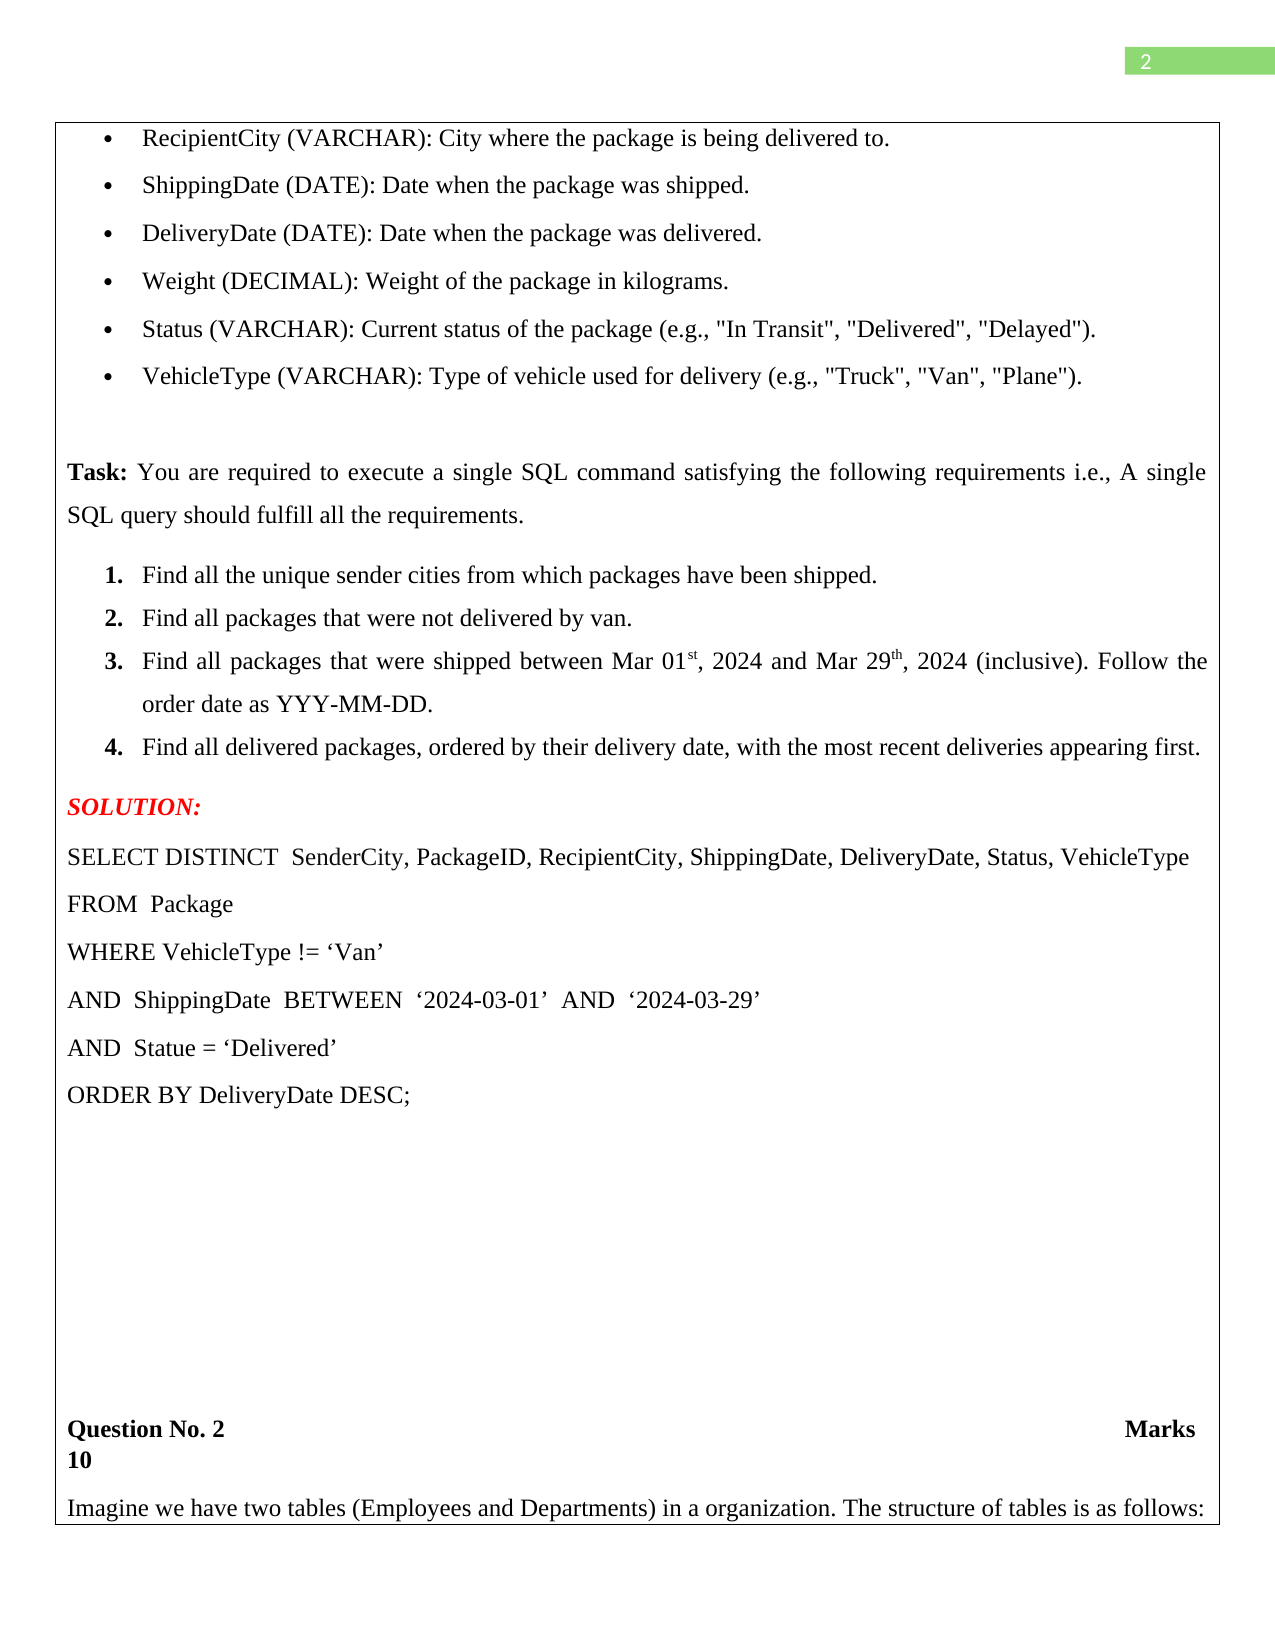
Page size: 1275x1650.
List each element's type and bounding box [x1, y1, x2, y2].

table_cell [56, 123, 1219, 1524]
